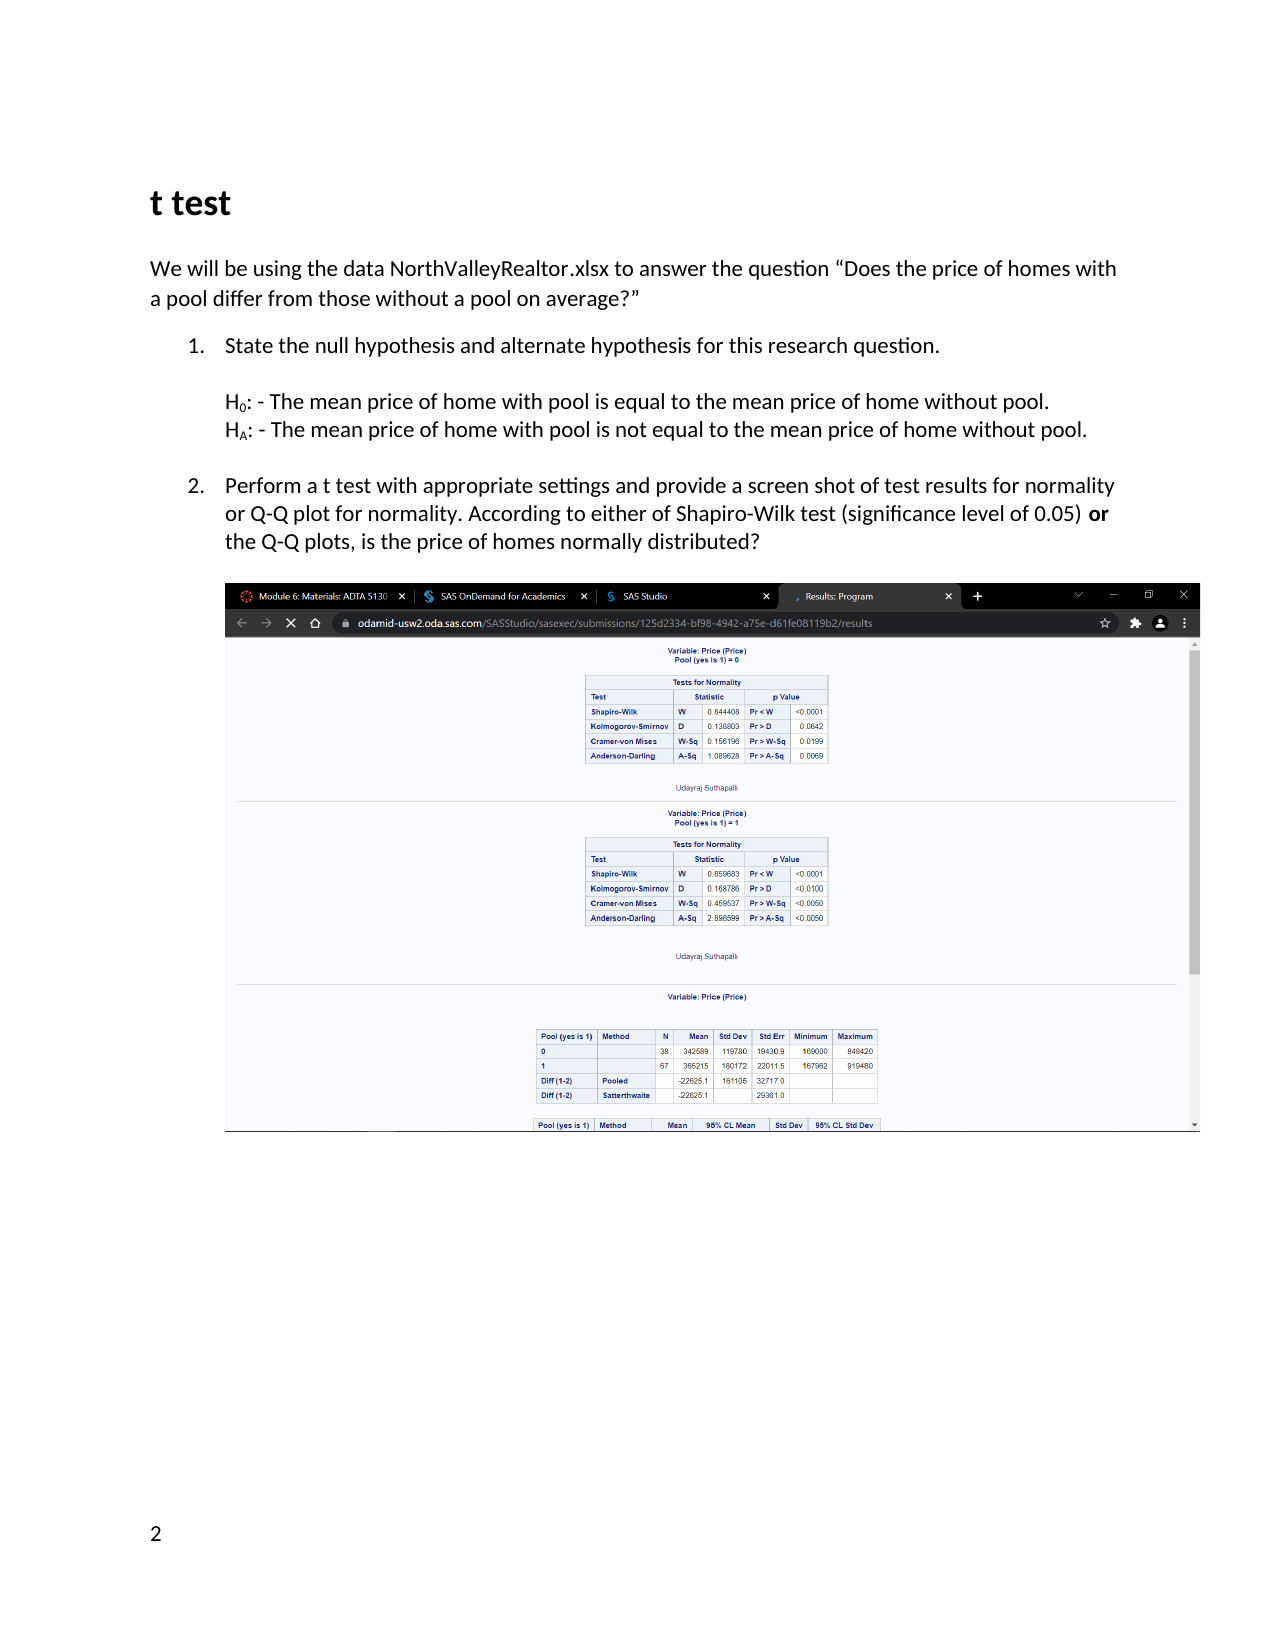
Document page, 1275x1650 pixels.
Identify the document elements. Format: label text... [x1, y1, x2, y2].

list Perform a t test with appropriate settings and provide a screen shot of test results for normality or Q-Q plot for normality. According to either of Shapiro-Wilk test (significance level of 0.05) or the Q-Q plots, is the price of homes normally distributed? [187, 471, 1125, 555]
list H0: - The mean price of home with pool is equal to the mean price of home without pool. [225, 387, 1125, 415]
text t test [150, 179, 1125, 225]
picture [225, 583, 1200, 1132]
text We will be using the data NorthValleyRealtor.xlsx to answer the question “Does the price of homes with a pool differ from those without a pool on average?” [150, 254, 1125, 312]
list HA: - The mean price of home with pool is not equal to the mean price of home without pool. [225, 415, 1125, 443]
list State the null hypothesis and alternate hypothesis for this research question. [187, 331, 1125, 359]
